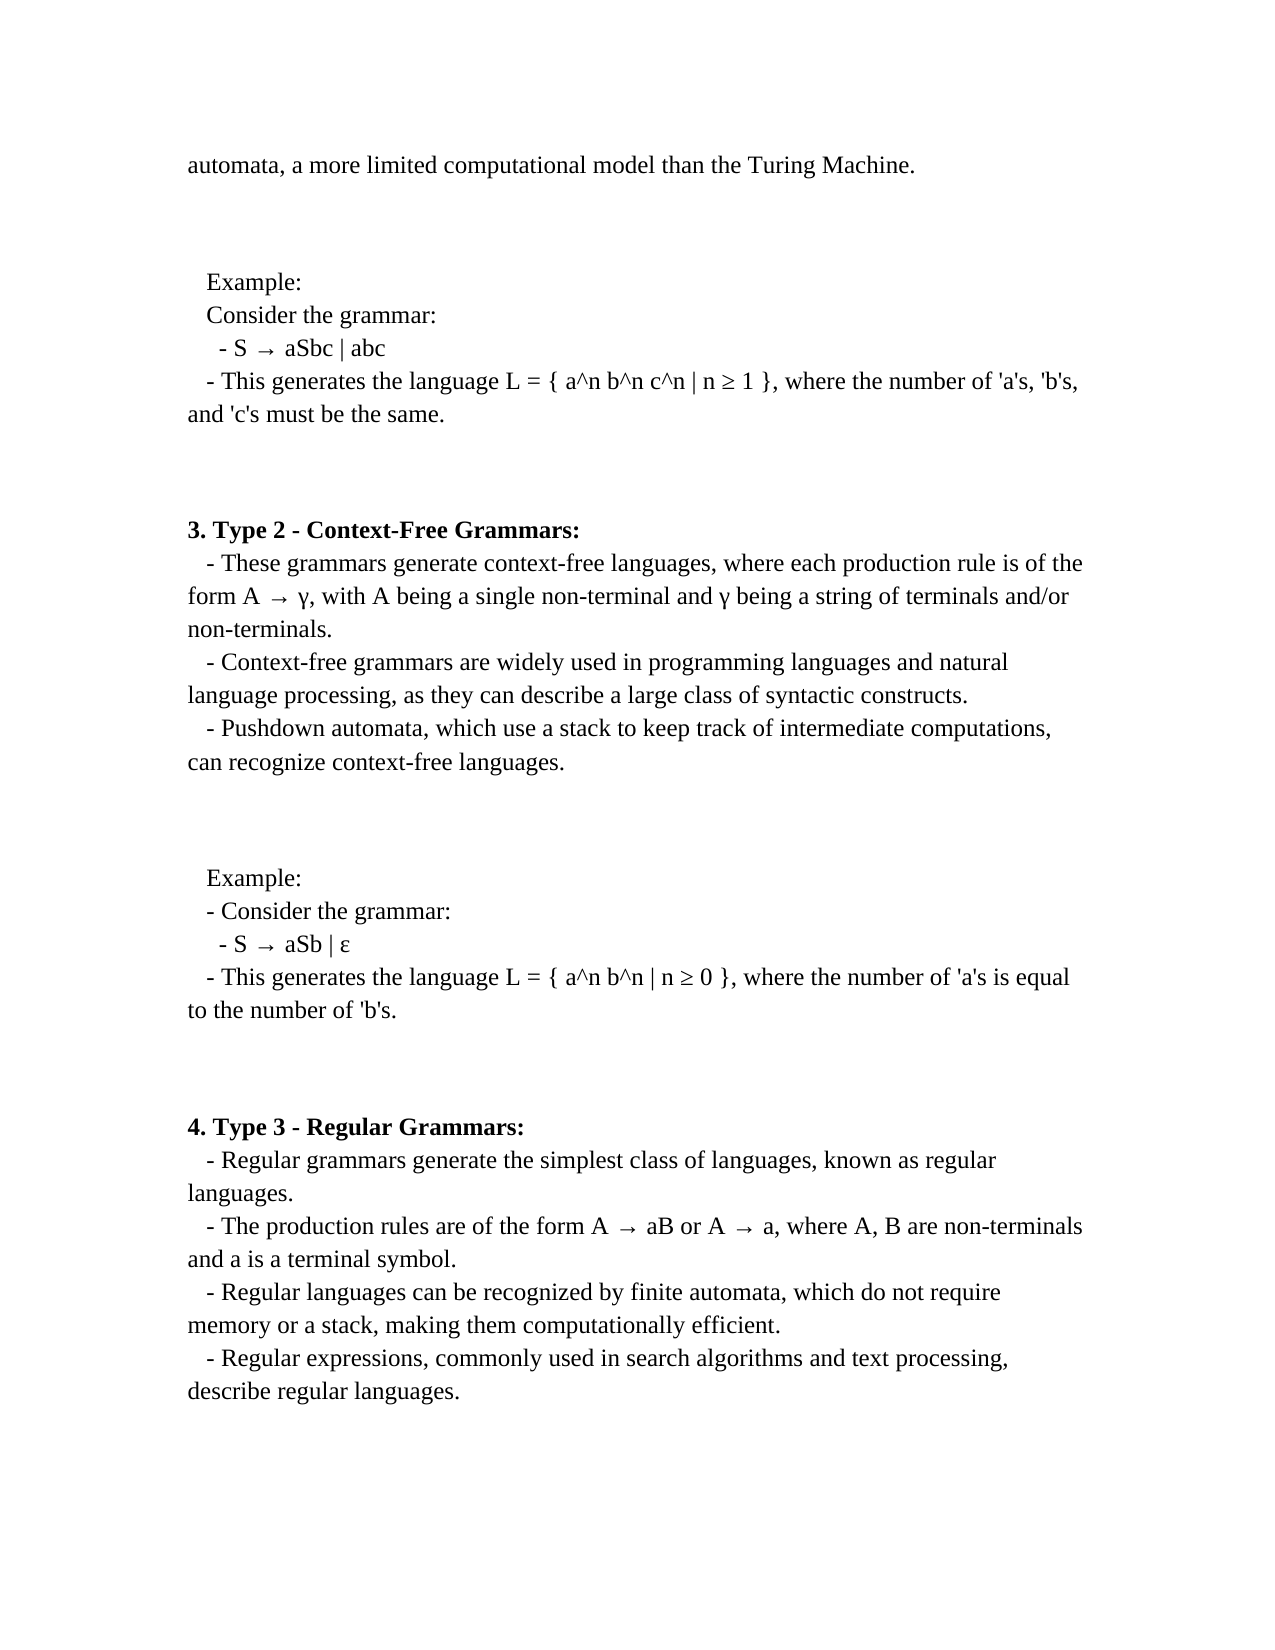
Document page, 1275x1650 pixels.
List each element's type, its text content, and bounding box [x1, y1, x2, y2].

text 4. Type 3 - Regular Grammars: - Regular grammars generate the simplest class of languages, known as regular languages. - The production rules are of the form A → aB or A → a, where A, B are non-terminals and a is a terminal symbol. - Regular languages can be recognized by finite automata, which do not require memory or a stack, making them computationally efficient. - Regular expressions, commonly used in search algorithms and text processing, describe regular languages. [187, 1079, 1087, 1435]
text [187, 150, 1087, 209]
text 3. Type 2 - Context-Free Grammars: - These grammars generate context-free languages, where each production rule is of the form A → γ, with A being a single non-terminal and γ being a string of terminals and/or non-terminals. - Context-free grammars are widely used in programming languages and natural language processing, as they can describe a large class of syntactic constructs. - Pushdown automata, which use a stack to keep track of intermediate computations, can recognize context-free languages. [187, 482, 1087, 806]
text Example: - Consider the grammar: - S → aSb | ε - This generates the language L = { a^n b^n | n ≥ 0 }, where the number of 'a's is equal to the number of 'b's. [187, 830, 1087, 1054]
text Example: Consider the grammar: - S → aSbc | abc - This generates the language L = { a^n b^n c^n | n ≥ 1 }, where the number of 'a's, 'b's, and 'c's must be the same. [187, 234, 1087, 458]
